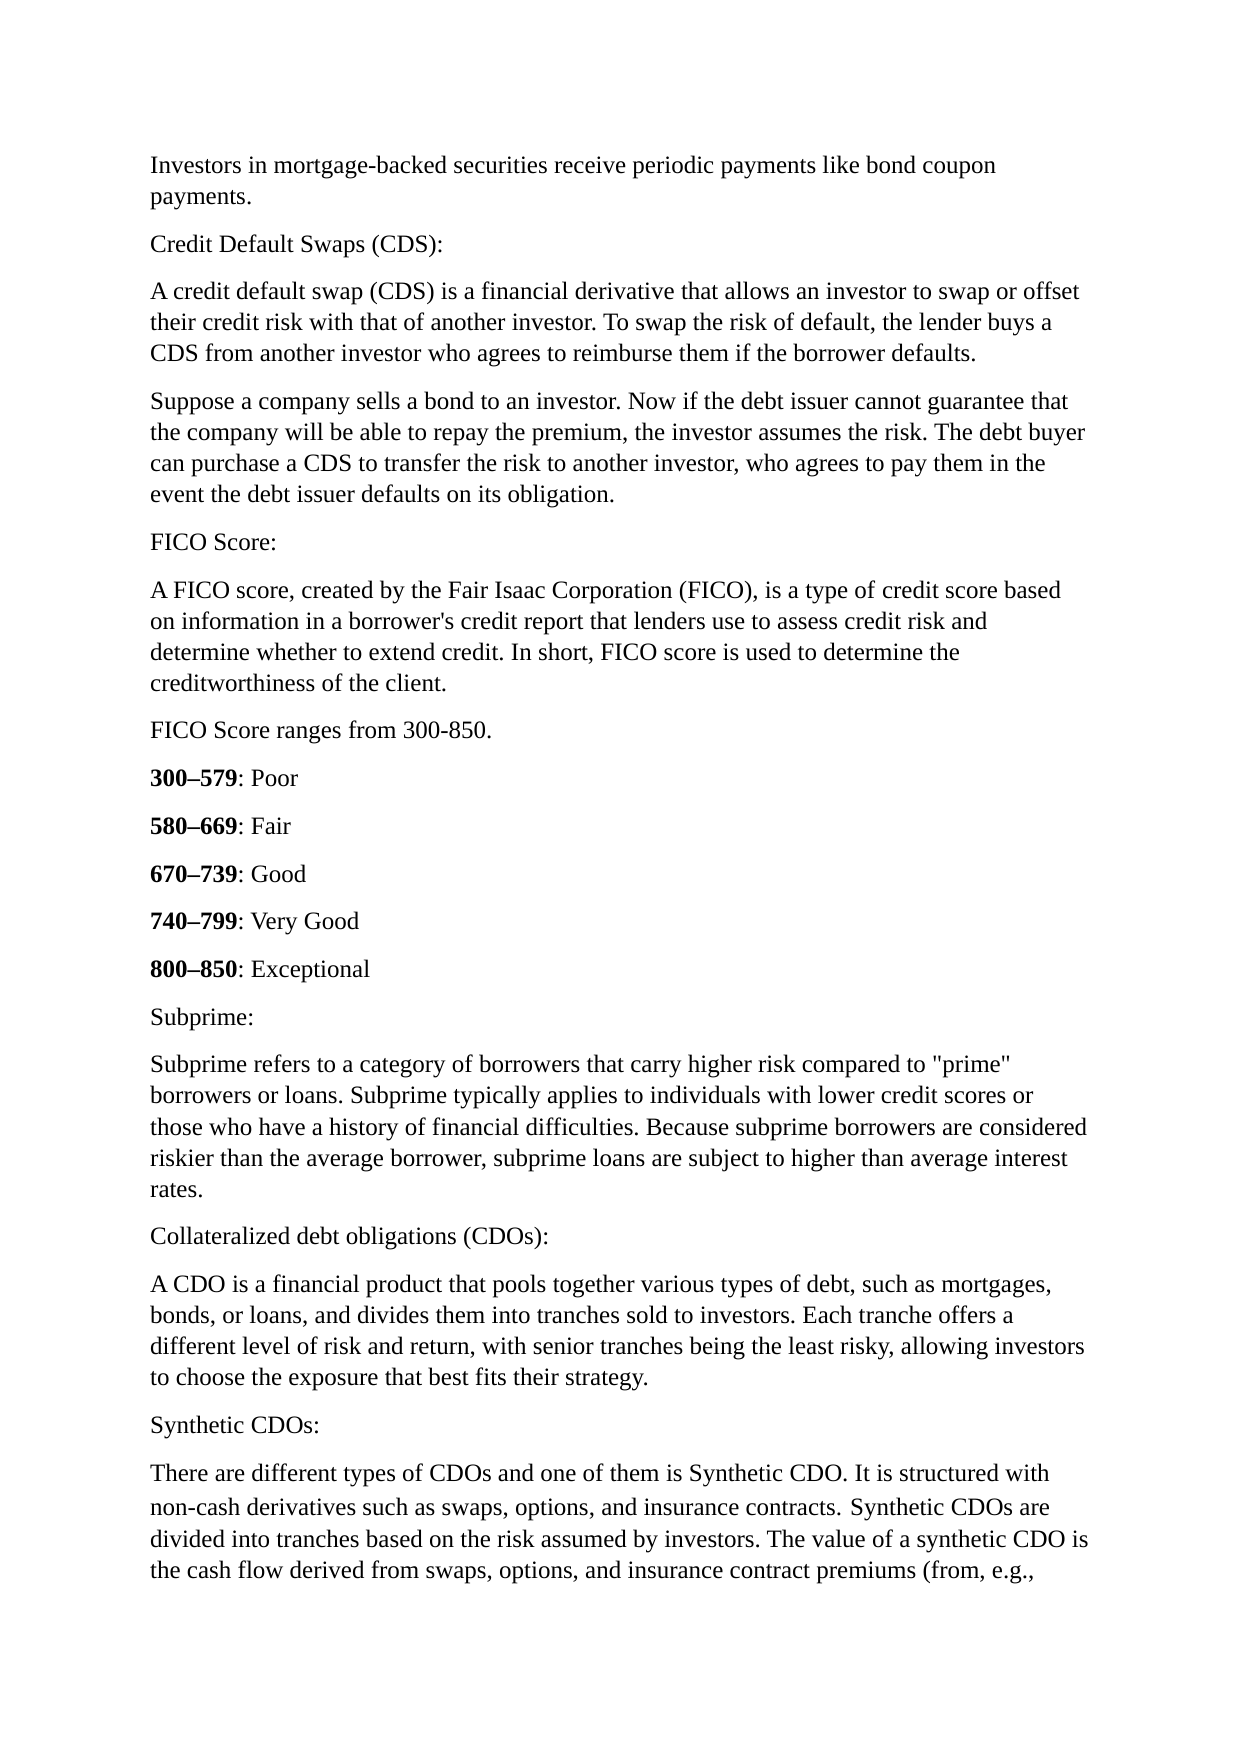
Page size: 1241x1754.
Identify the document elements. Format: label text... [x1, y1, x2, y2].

text Suppose a company sells a bond to an investor. Now if the debt issuer cannot guarantee that the company will be able to repay the premium, the investor assumes the risk. The debt buyer can purchase a CDS to transfer the risk to another investor, who agrees to pay them in the event the debt issuer defaults on its obligation. [150, 386, 1090, 508]
text A CDO is a financial product that pools together various types of debt, such as mortgages, bonds, or loans, and divides them into tranches sold to investors. Each tranche offers a different level of risk and return, with senior tranches being the least risky, allowing investors to choose the exposure that best fits their strategy. [150, 1269, 1090, 1391]
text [150, 1458, 1090, 1583]
text Synthetic CDOs: [150, 1410, 1090, 1439]
text Subprime refers to a category of borrowers that carry higher risk compared to "prime" borrowers or loans. Subprime typically applies to individuals with lower credit scores or those who have a history of financial difficulties. Because subprime borrowers are considered riskier than the average borrower, subprime loans are subject to higher than average interest rates. [150, 1049, 1090, 1202]
text Collateralized debt obligations (CDOs): [150, 1221, 1090, 1250]
text 670–739: Good [150, 859, 1090, 887]
text A FICO score, created by the Fair Isaac Corporation (FICO), is a type of credit score based on information in a borrower's credit report that lenders use to assess credit risk and determine whether to extend credit. In short, FICO score is used to determine the creditworthiness of the client. [150, 575, 1090, 697]
text FICO Score ranges from 300-850. [150, 716, 1090, 744]
text 740–799: Very Good [150, 906, 1090, 935]
text 580–669: Fair [150, 811, 1090, 840]
text Credit Default Swaps (CDS): [150, 229, 1090, 257]
text A credit default swap (CDS) is a financial derivative that allows an investor to swap or offset their credit risk with that of another investor. To swap the risk of default, the lender buys a CDS from another investor who agrees to reimburse them if the borrower defaults. [150, 276, 1090, 367]
text 300–579: Poor [150, 763, 1090, 792]
text 800–850: Exceptional [150, 954, 1090, 983]
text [150, 150, 1090, 210]
text FICO Score: [150, 527, 1090, 556]
text Subprime: [150, 1002, 1090, 1031]
